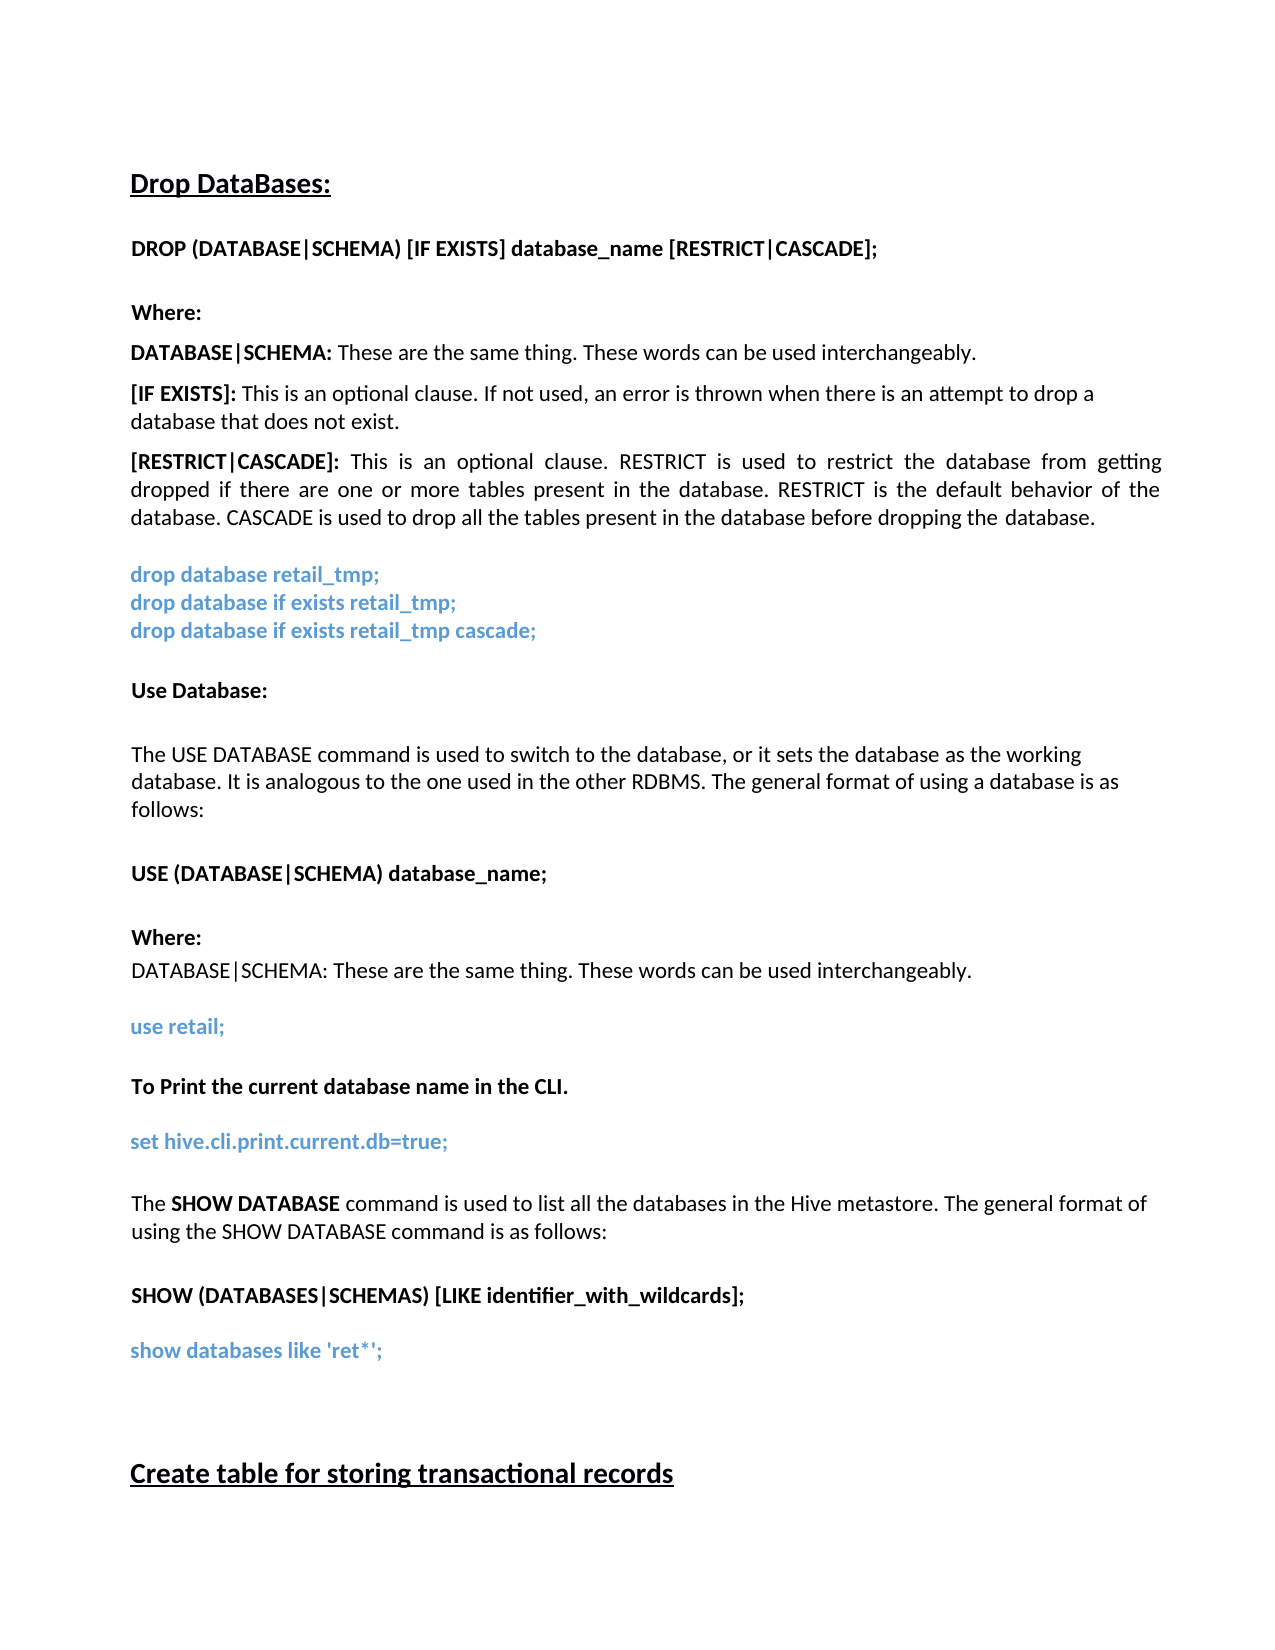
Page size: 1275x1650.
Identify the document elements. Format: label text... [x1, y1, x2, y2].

text The SHOW DATABASE command is used to list all the databases in the Hive metastore. The general format of using the SHOW DATABASE command is as follows: [131, 1190, 1171, 1245]
text Where: [131, 298, 1275, 326]
text DROP (DATABASE|SCHEMA) [IF EXISTS] database_name [RESTRICT|CASCADE]; [131, 234, 1275, 262]
subtitle use retail; [130, 1012, 1275, 1040]
text To Print the current database name in the CLI. set hive.cli.print.current.db=true; [130, 1072, 571, 1155]
text drop database if exists retail_tmp; [130, 588, 1275, 616]
text The USE DATABASE command is used to switch to the database, or it sets the database as the working database. It is analogous to the one used in the other RDBMS. The general format of using a database is as follows: [131, 740, 1171, 823]
subtitle drop database retail_tmp; [130, 560, 1275, 588]
text DATABASE|SCHEMA: These are the same thing. These words can be used interchangeably. [130, 338, 1275, 367]
text [RESTRICT|CASCADE]: This is an optional clause. RESTRICT is used to restrict the database from getting dropped if there are one or more tables present in the database. RESTRICT is the default behavior of the database. CASCADE is used to drop all the tables present in the database before dropping the database. [130, 447, 1163, 531]
text drop database if exists retail_tmp cascade; Use Database: [130, 617, 539, 704]
text Drop DataBases: [130, 165, 1275, 200]
text [IF EXISTS]: This is an optional clause. If not used, an error is thrown when there is an attempt to drop a database that does not exist. [130, 379, 1171, 435]
subtitle SHOW (DATABASES|SCHEMAS) [LIKE identifier_with_wildcards]; show databases like 'ret*'; [130, 1282, 747, 1364]
subtitle USE (DATABASE|SCHEMA) database_name; Where: [131, 824, 549, 951]
text Create table for storing transactional records [130, 1455, 1275, 1491]
text DATABASE|SCHEMA: These are the same thing. These words can be used interchangeably. [131, 956, 1275, 984]
